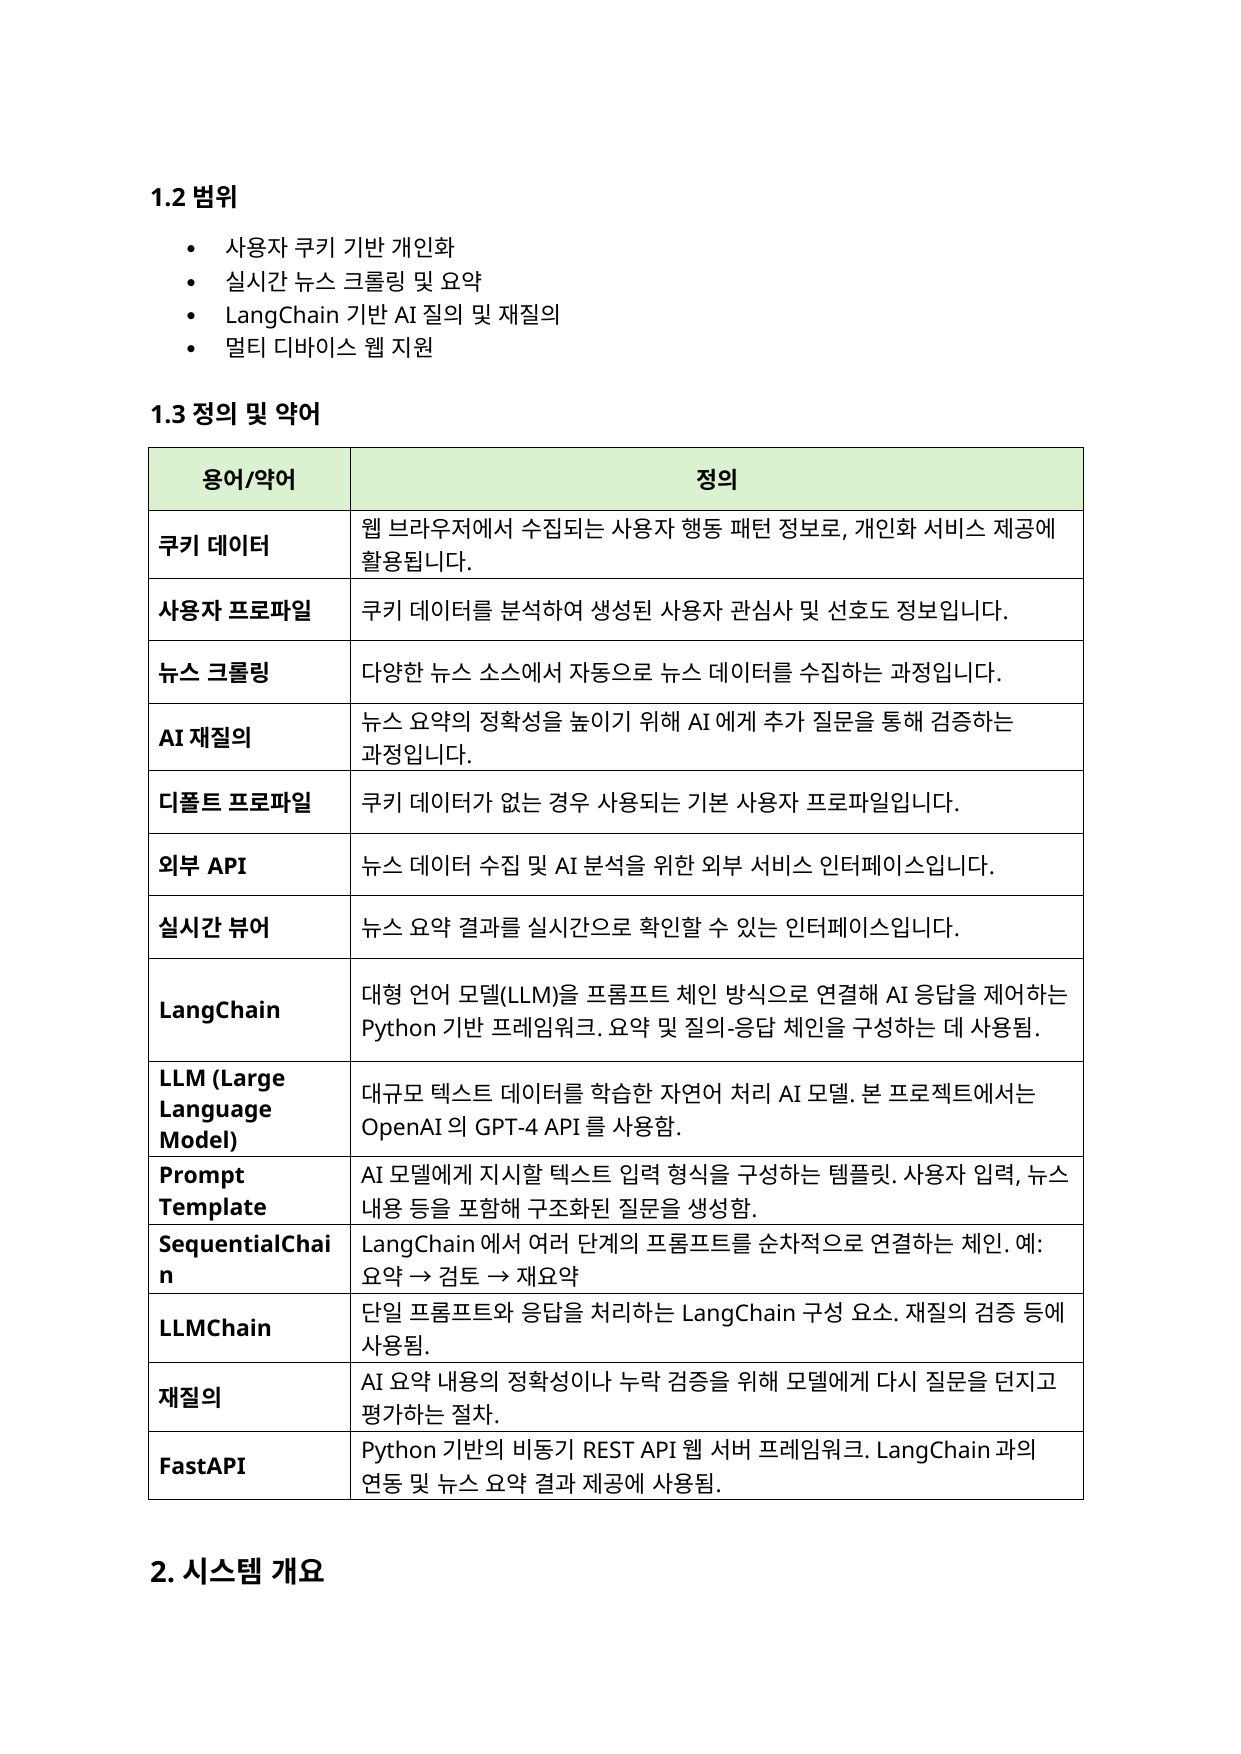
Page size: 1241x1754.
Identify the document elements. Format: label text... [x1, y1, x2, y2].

table_cell 실시간 뷰어 [149, 896, 350, 958]
table_header 용어/약어 [149, 448, 350, 510]
table_cell 디폴트 프로파일 [149, 771, 350, 833]
table_cell 웹 브라우저에서 수집되는 사용자 행동 패턴 정보로, 개인화 서비스 제공에 활용됩니다. [351, 511, 1083, 577]
table_cell 재질의 [149, 1363, 350, 1431]
table_cell FastAPI [149, 1432, 350, 1499]
table_cell 뉴스 데이터 수집 및 AI 분석을 위한 외부 서비스 인터페이스입니다. [351, 834, 1083, 895]
text 1.3 정의 및 약어 [150, 394, 1090, 431]
table_cell LangChain에서 여러 단계의 프롬프트를 순차적으로 연결하는 체인. 예: 요약 → 검토 → 재요약 [351, 1225, 1083, 1293]
text 1.2 범위 [150, 177, 1090, 213]
table_cell LLMChain [149, 1294, 350, 1362]
text 2. 시스템 개요 [150, 1548, 1090, 1591]
table_cell Prompt Template [149, 1157, 350, 1224]
table_cell 대규모 텍스트 데이터를 학습한 자연어 처리 AI 모델. 본 프로젝트에서는 OpenAI의 GPT-4 API를 사용함. [351, 1062, 1083, 1156]
table_cell AI 모델에게 지시할 텍스트 입력 형식을 구성하는 템플릿. 사용자 입력, 뉴스 내용 등을 포함해 구조화된 질문을 생성함. [351, 1157, 1083, 1224]
table_cell 쿠키 데이터를 분석하여 생성된 사용자 관심사 및 선호도 정보입니다. [351, 579, 1083, 640]
list 사용자 쿠키 기반 개인화 [187, 230, 1090, 263]
list 실시간 뉴스 크롤링 및 요약 [187, 263, 1090, 297]
table_cell AI 요약 내용의 정확성이나 누락 검증을 위해 모델에게 다시 질문을 던지고 평가하는 절차. [351, 1363, 1083, 1431]
table_cell 뉴스 크롤링 [149, 641, 350, 702]
table_header 정의 [351, 448, 1083, 510]
table_cell 대형 언어 모델(LLM)을 프롬프트 체인 방식으로 연결해 AI 응답을 제어하는 Python 기반 프레임워크. 요약 및 질의-응답 체인을 구성하는 데 사용됨. [351, 959, 1083, 1061]
table_cell AI 재질의 [149, 704, 350, 770]
table_cell 쿠키 데이터가 없는 경우 사용되는 기본 사용자 프로파일입니다. [351, 771, 1083, 833]
table_cell 뉴스 요약의 정확성을 높이기 위해 AI에게 추가 질문을 통해 검증하는 과정입니다. [351, 704, 1083, 770]
table_cell LLM (Large Language Model) [149, 1062, 350, 1156]
list 멀티 디바이스 웹 지원 [187, 330, 1090, 363]
table_cell SequentialChain [149, 1225, 350, 1293]
list LangChain 기반 AI 질의 및 재질의 [187, 297, 1090, 330]
table_cell 뉴스 요약 결과를 실시간으로 확인할 수 있는 인터페이스입니다. [351, 896, 1083, 958]
table_cell LangChain [149, 959, 350, 1061]
table_cell 쿠키 데이터 [149, 511, 350, 577]
table_cell 사용자 프로파일 [149, 579, 350, 640]
table_cell Python 기반의 비동기 REST API 웹 서버 프레임워크. LangChain과의 연동 및 뉴스 요약 결과 제공에 사용됨. [351, 1432, 1083, 1499]
table_cell 단일 프롬프트와 응답을 처리하는 LangChain 구성 요소. 재질의 검증 등에 사용됨. [351, 1294, 1083, 1362]
table_cell 외부 API [149, 834, 350, 895]
table_cell 다양한 뉴스 소스에서 자동으로 뉴스 데이터를 수집하는 과정입니다. [351, 641, 1083, 702]
